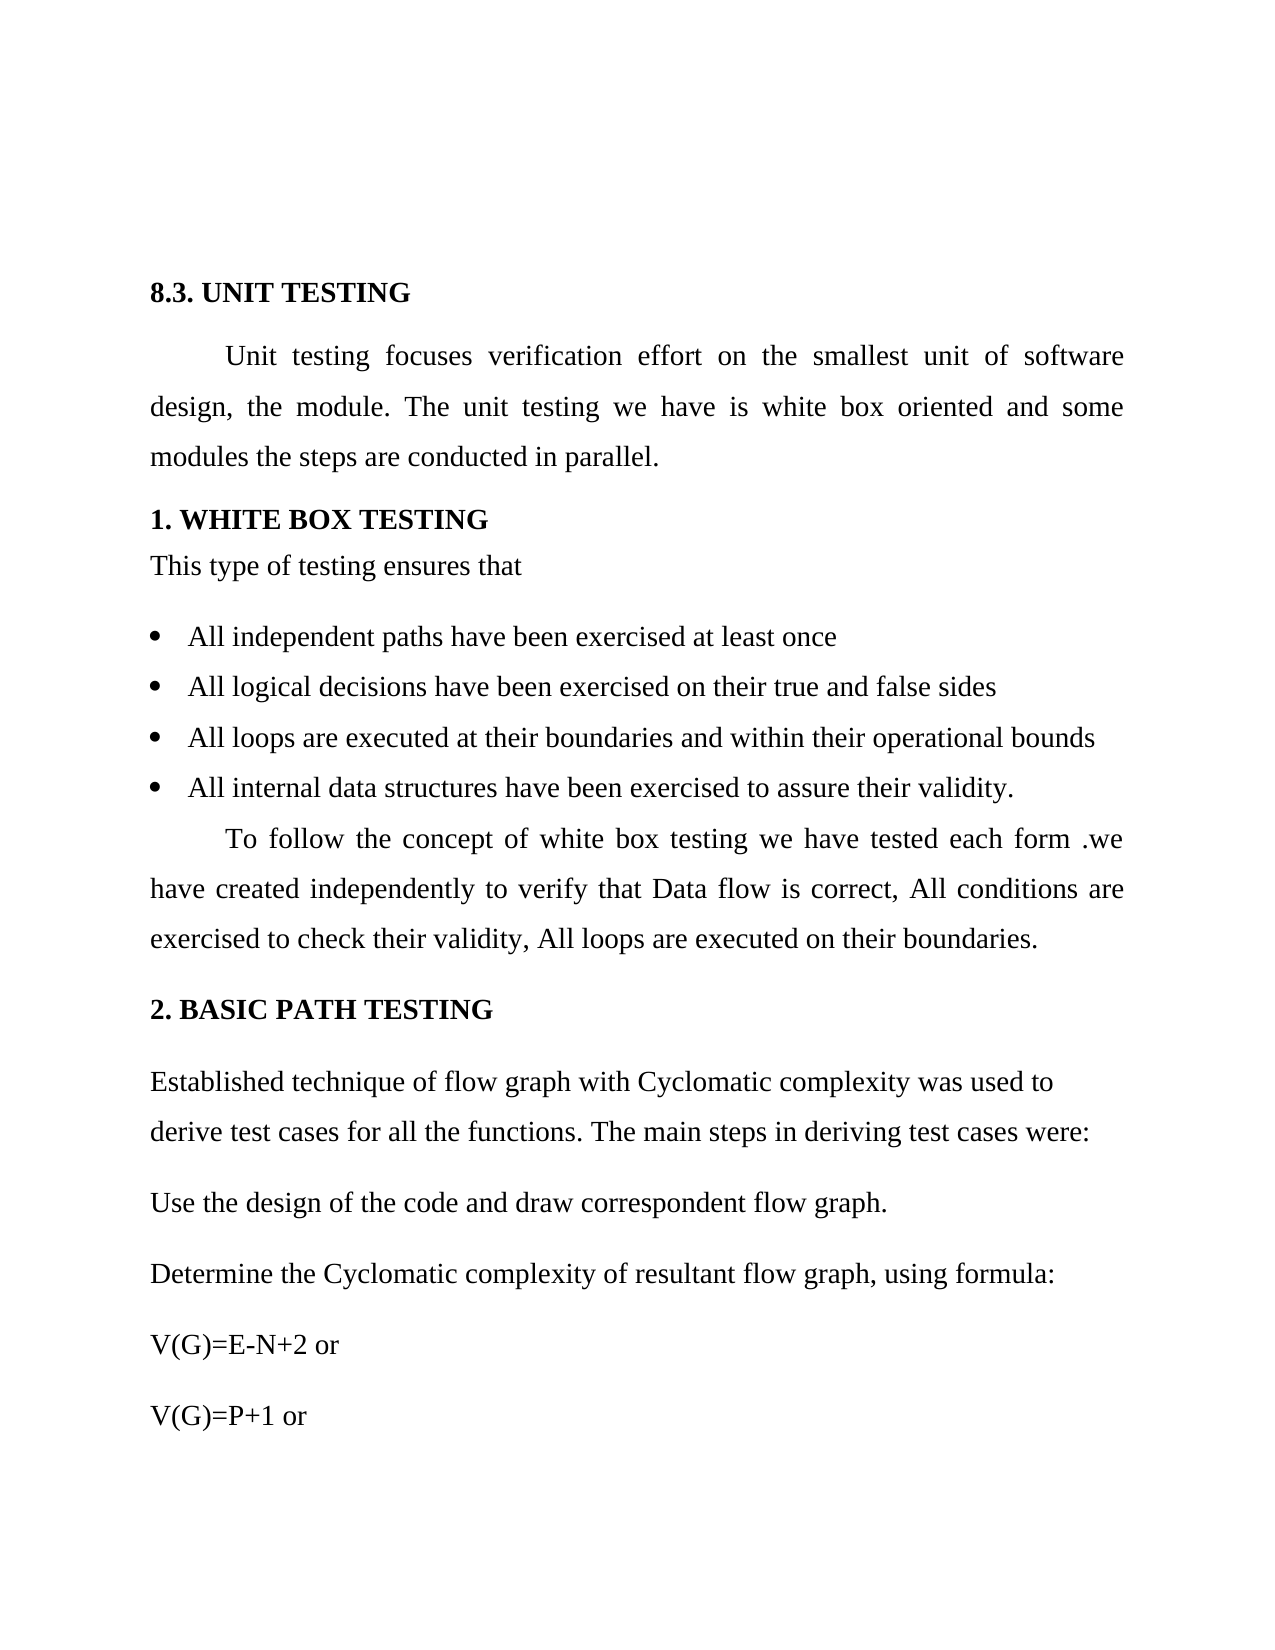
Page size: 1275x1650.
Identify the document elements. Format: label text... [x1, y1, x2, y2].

text 1. WHITE BOX TESTING [150, 502, 1125, 535]
text Determine the Cyclomatic complexity of resultant flow graph, using formula: [150, 1256, 1125, 1290]
text To follow the concept of white box testing we have tested each form .we have created independently to verify that Data flow is correct, All conditions are exercised to check their validity, All loops are executed on their boundaries. [150, 821, 1125, 955]
list All independent paths have been exercised at least once [150, 619, 1125, 653]
text 2. BASIC PATH TESTING [150, 992, 1125, 1026]
list All logical decisions have been exercised on their true and false sides [150, 669, 1125, 703]
text This type of testing ensures that [150, 548, 1125, 581]
text Use the design of the code and draw correspondent flow graph. [150, 1185, 1125, 1219]
list All internal data structures have been exercised to assure their validity. [150, 770, 1125, 804]
text Unit testing focuses verification effort on the smallest unit of software design, the module. The unit testing we have is white box oriented and some modules the steps are conducted in parallel. [150, 338, 1125, 473]
text V(G)=E-N+2 or [150, 1327, 1125, 1361]
list All loops are executed at their boundaries and within their operational bounds [150, 720, 1125, 753]
text V(G)=P+1 or [150, 1398, 1125, 1432]
text Established technique of flow graph with Cyclomatic complexity was used to derive test cases for all the functions. The main steps in deriving test cases were: [150, 1064, 1125, 1147]
text 8.3. UNIT TESTING [150, 276, 1125, 309]
